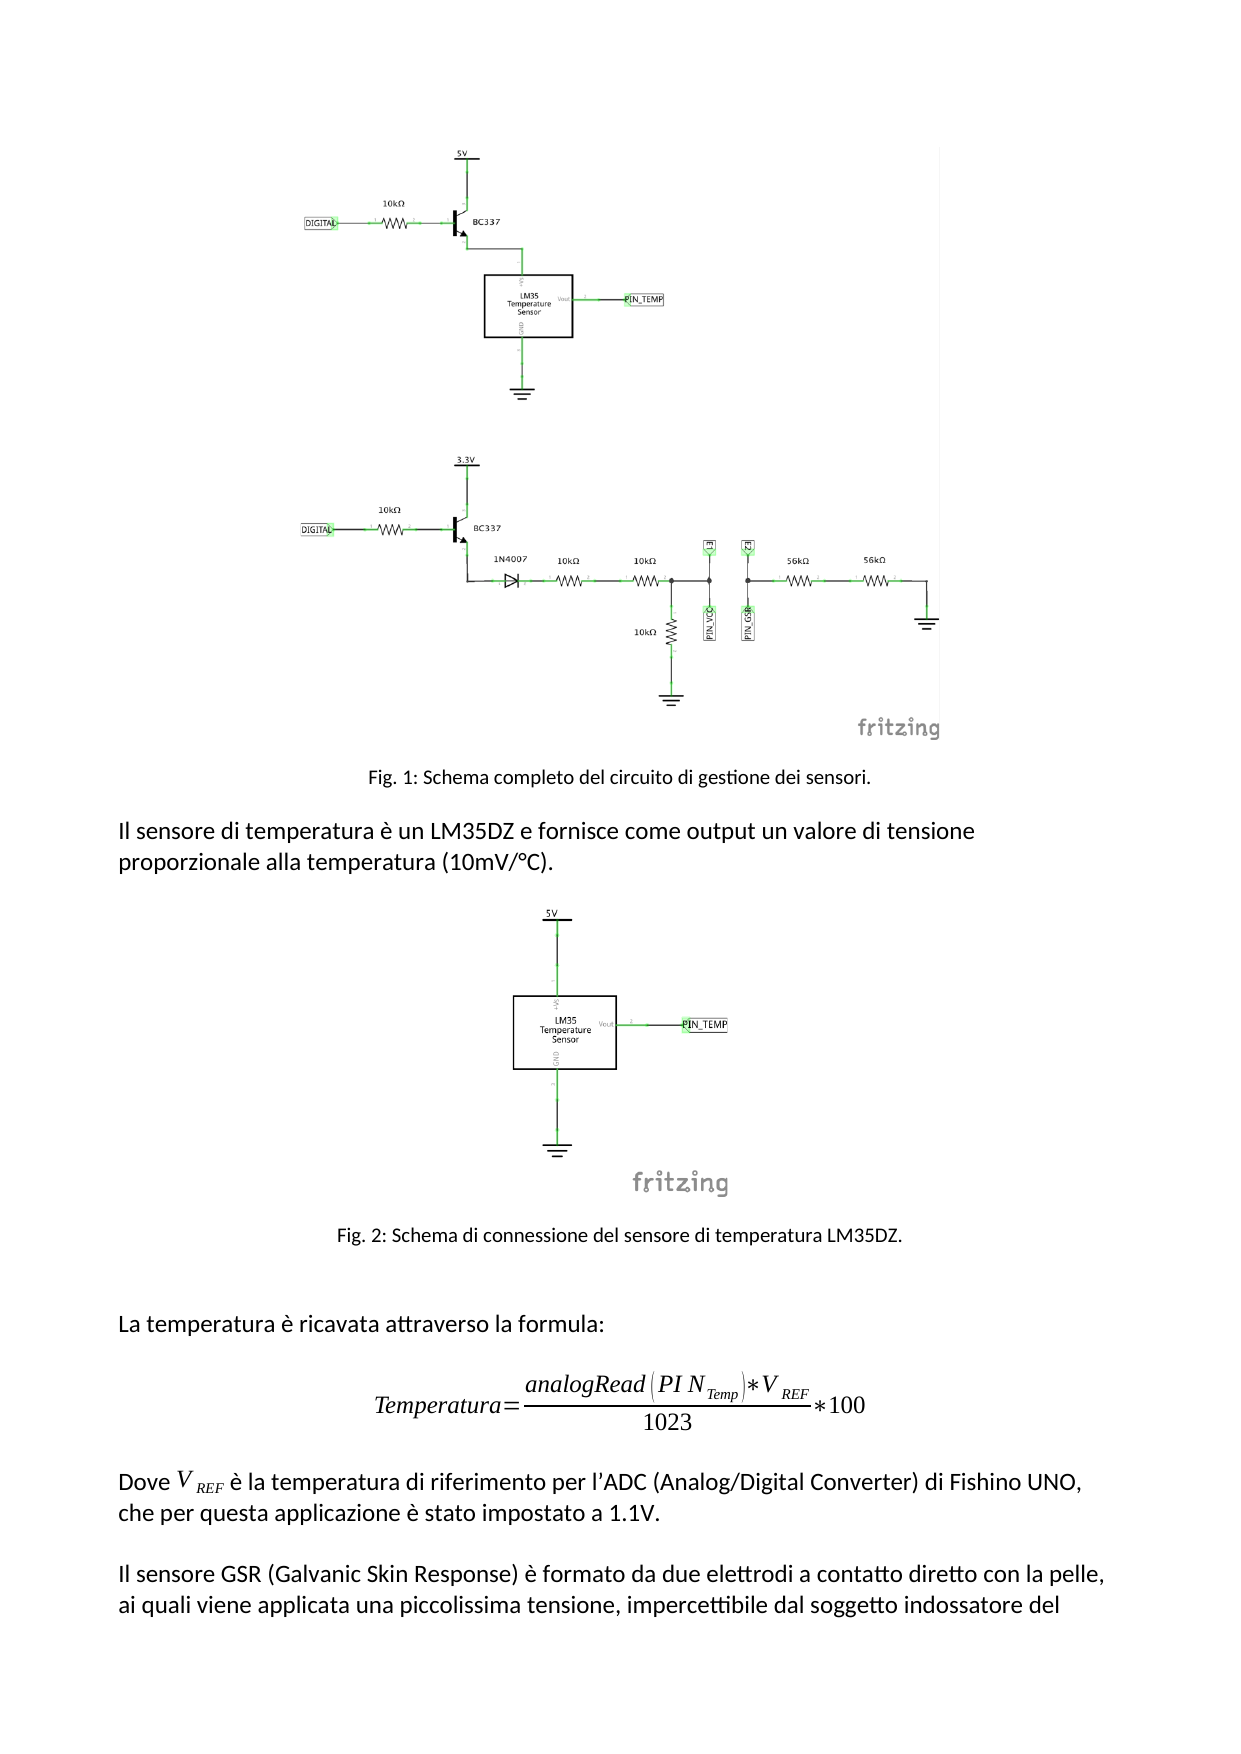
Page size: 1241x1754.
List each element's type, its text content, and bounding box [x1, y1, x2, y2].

text La temperatura è ricavata attraverso la formula: [118, 1308, 1122, 1339]
picture [300, 147, 940, 740]
text Fig. 1: Schema completo del circuito di gestione dei sensori. [118, 764, 1122, 790]
text Fig. 2: Schema di connessione del sensore di temperatura LM35DZ. [118, 1222, 1122, 1247]
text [118, 1558, 1122, 1619]
picture [512, 907, 728, 1197]
text Il sensore di temperatura è un LM35DZ e fornisce come output un valore di tensione proporzionale alla temperatura (10mV/°C). [118, 815, 1122, 876]
text Dove è la temperatura di riferimento per l’ADC (Analog/Digital Converter) di Fishino UNO, che per questa applicazione è stato impostato a 1.1V. [118, 1466, 1122, 1528]
